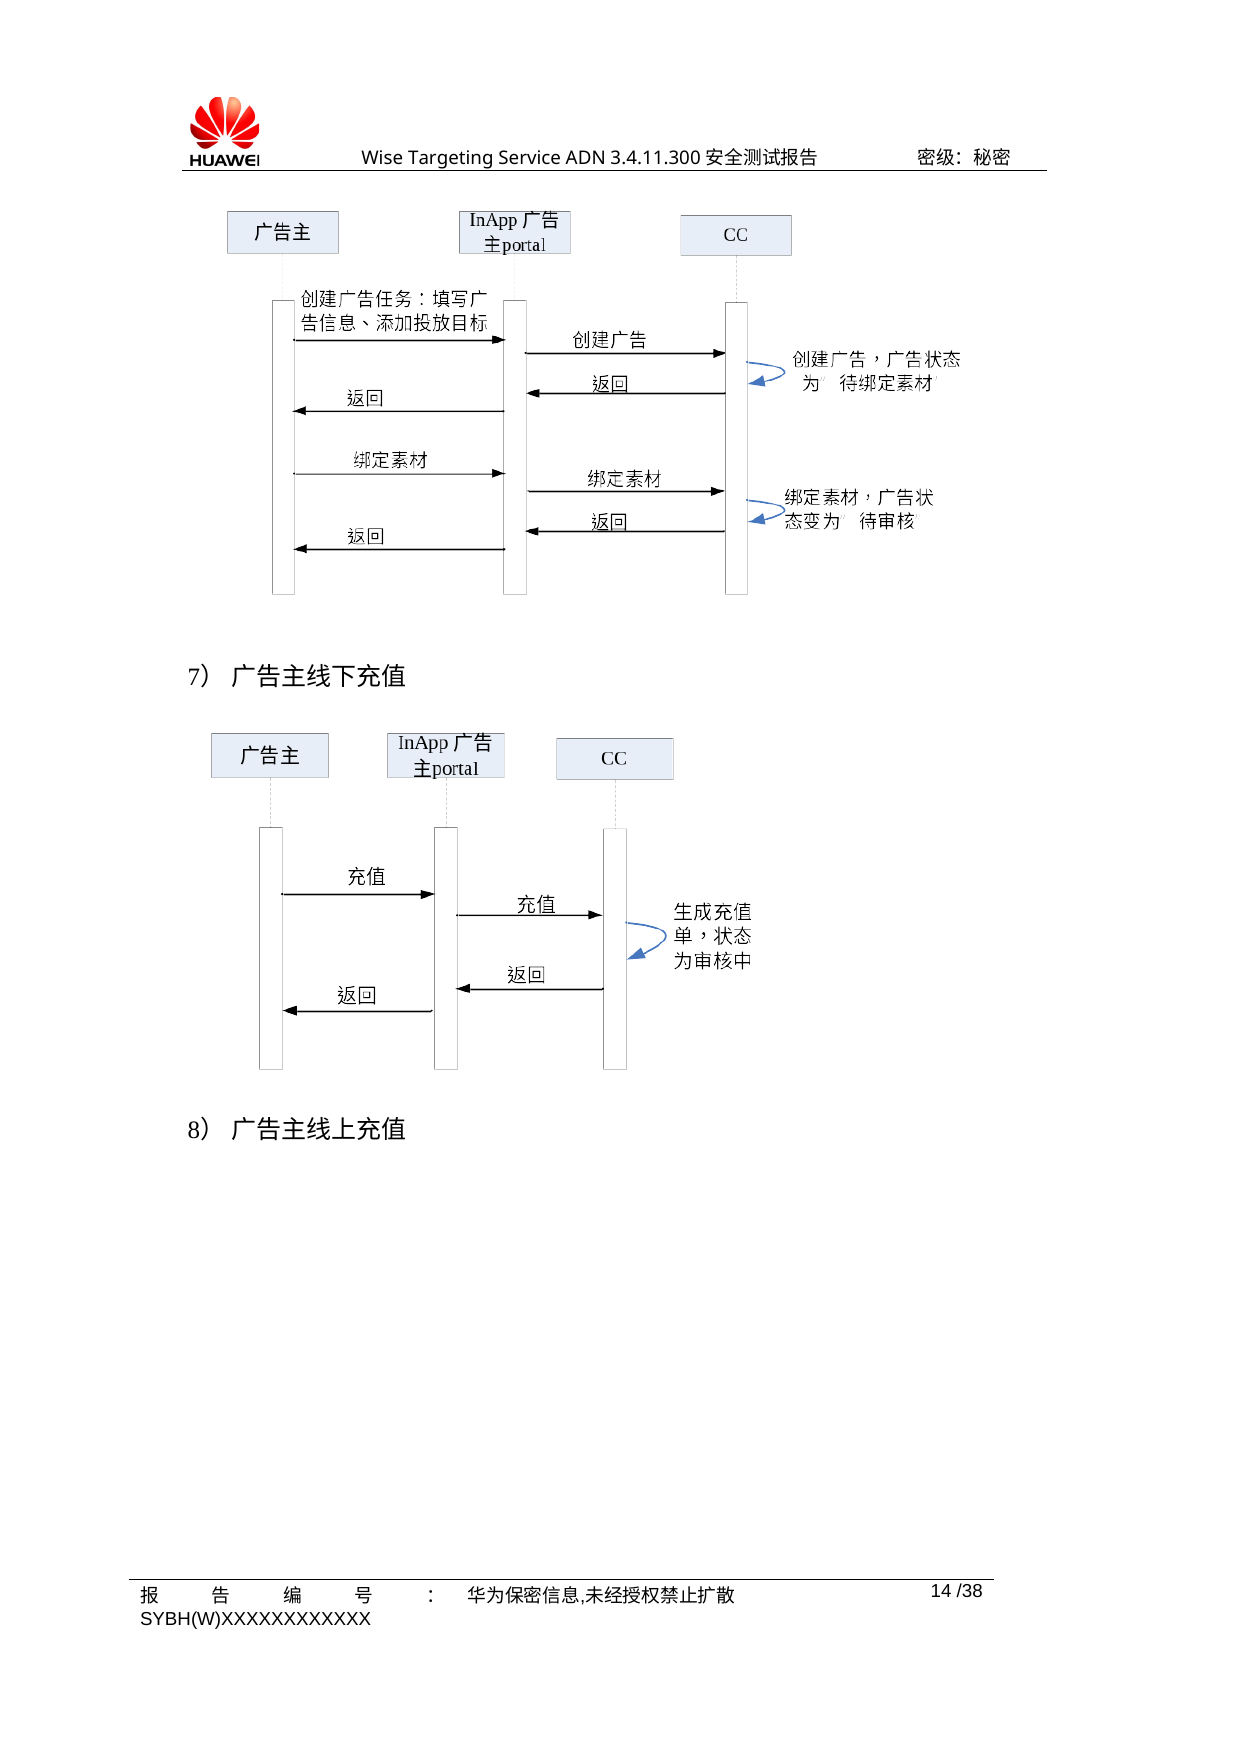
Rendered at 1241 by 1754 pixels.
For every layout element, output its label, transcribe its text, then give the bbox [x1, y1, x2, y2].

list 广告主创建广告任务 [187, 205, 1053, 628]
picture [190, 97, 260, 166]
list 广告主线上充值 [187, 1096, 1053, 1161]
list 广告主线下充值 [187, 642, 1053, 707]
